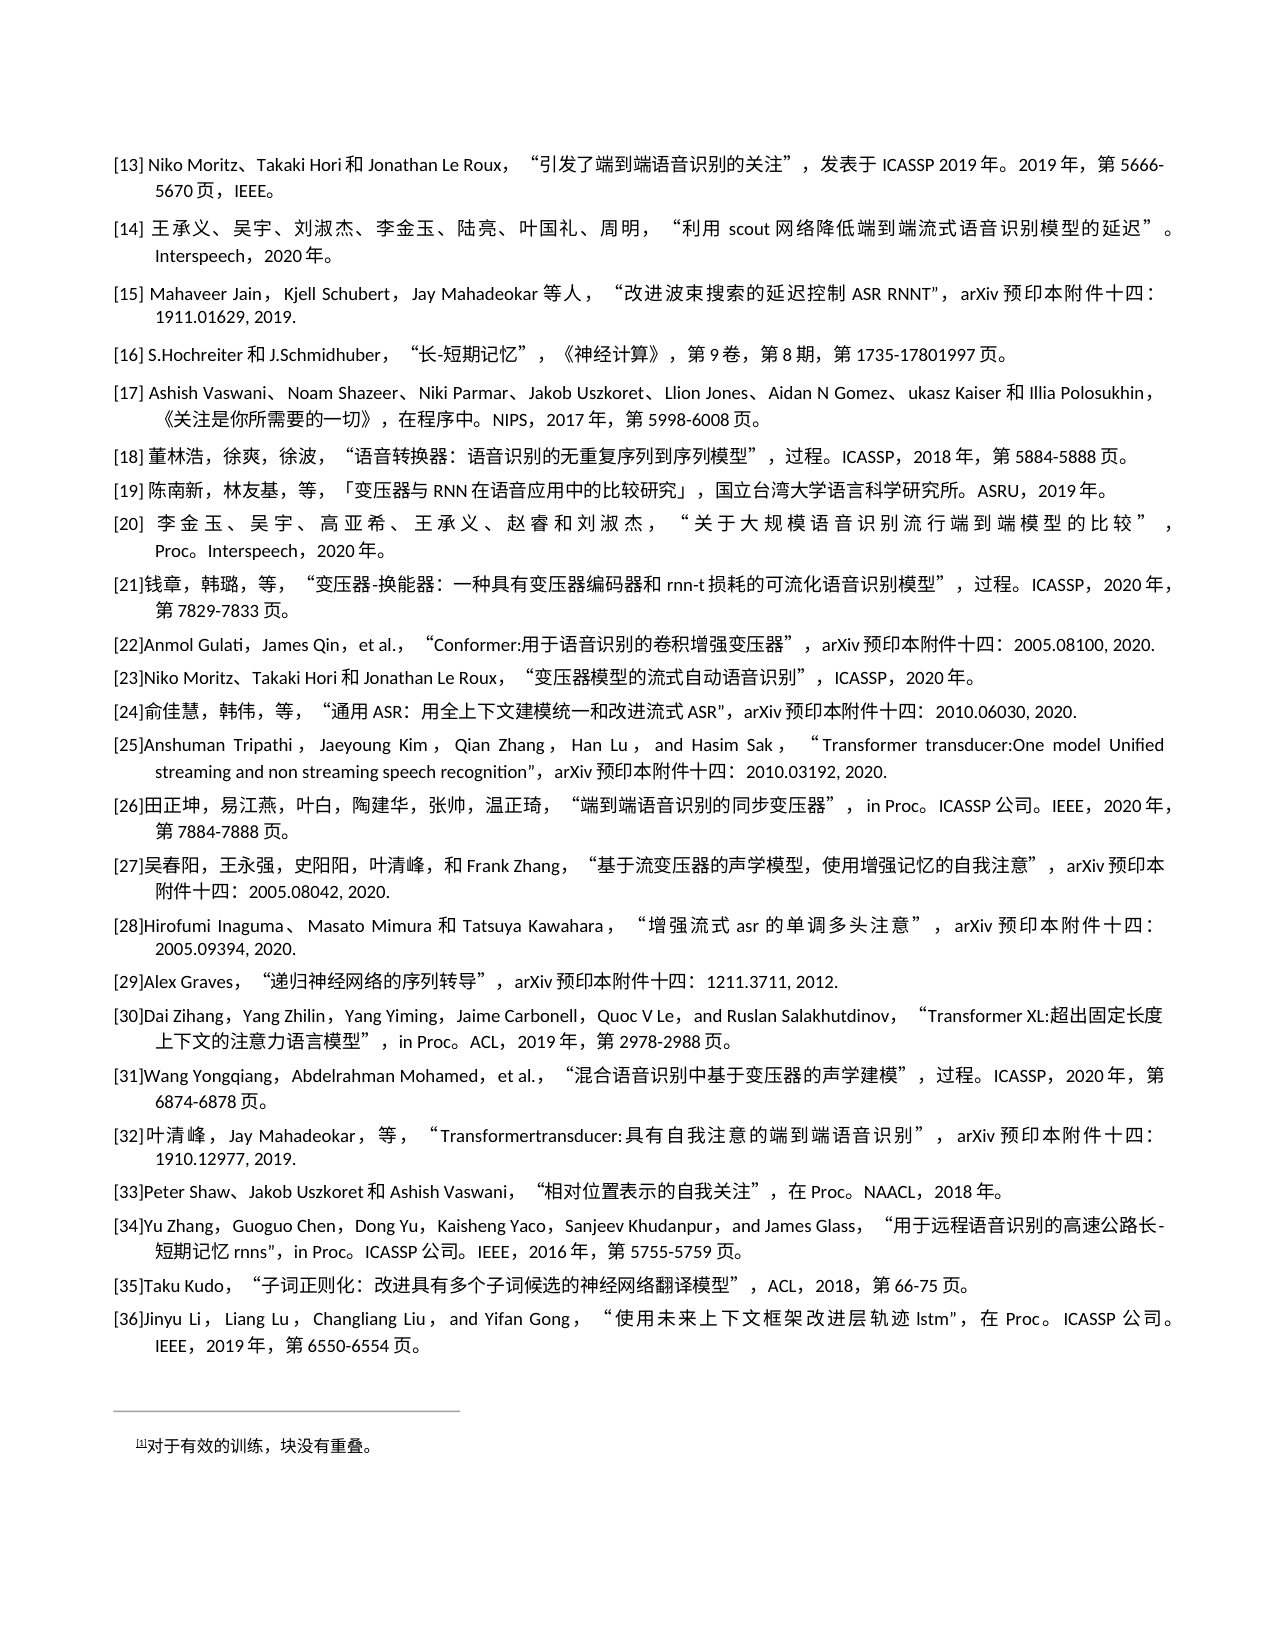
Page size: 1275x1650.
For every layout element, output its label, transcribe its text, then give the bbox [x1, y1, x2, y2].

text [31]Wang Yongqiang，Abdelrahman Mohamed，et al.，“混合语音识别中基于变压器的声学建模”，过程。ICASSP，2020年，第6874-6878页。 [113, 1061, 1164, 1114]
text [26]田正坤，易江燕，叶白，陶建华，张帅，温正琦，“端到端语音识别的同步变压器”，in Proc。ICASSP公司。IEEE，2020年，第7884-7888页。 [113, 791, 1164, 844]
text [19] 陈南新，林友基，等，「变压器与RNN在语音应用中的比较研究」，国立台湾大学语言科学研究所。ASRU，2019年。 [113, 476, 1164, 502]
text [22]Anmol Gulati，James Qin，et al.，“Conformer:用于语音识别的卷积增强变压器”，arXiv预印本附件十四：2005.08100, 2020. [113, 630, 1164, 656]
text [20] 李金玉、吴宇、高亚希、王承义、赵睿和刘淑杰，“关于大规模语音识别流行端到端模型的比较”，Proc。Interspeech，2020年。 [113, 509, 1164, 563]
text [25]Anshuman Tripathi，Jaeyoung Kim，Qian Zhang，Han Lu，and Hasim Sak，“Transformer transducer:One model Unified streaming and non streaming speech recognition”，arXiv预印本附件十四：2010.03192, 2020. [113, 731, 1164, 784]
text [24]俞佳慧，韩伟，等，“通用ASR：用全上下文建模统一和改进流式ASR”，arXiv预印本附件十四：2010.06030, 2020. [113, 697, 1164, 723]
text [30]Dai Zihang，Yang Zhilin，Yang Yiming，Jaime Carbonell，Quoc V Le，and Ruslan Salakhutdinov，“Transformer XL:超出固定长度上下文的注意力语言模型”，in Proc。ACL，2019年，第2978-2988页。 [113, 1001, 1164, 1054]
text [15] Mahaveer Jain，Kjell Schubert，Jay Mahadeokar等人，“改进波束搜索的延迟控制ASR RNNT”，arXiv预印本附件十四：1911.01629, 2019. [113, 279, 1164, 328]
text [18] 董林浩，徐爽，徐波，“语音转换器：语音识别的无重复序列到序列模型”，过程。ICASSP，2018年，第5884-5888页。 [113, 442, 1164, 469]
text [34]Yu Zhang，Guoguo Chen，Dong Yu，Kaisheng Yaco，Sanjeev Khudanpur，and James Glass，“用于远程语音识别的高速公路长-短期记忆rnns”，in Proc。ICASSP公司。IEEE，2016年，第5755-5759页。 [113, 1211, 1164, 1264]
text [35]Taku Kudo，“子词正则化：改进具有多个子词候选的神经网络翻译模型”，ACL，2018，第66-75页。 [113, 1271, 1164, 1297]
text [23]Niko Moritz、Takaki Hori和Jonathan Le Roux，“变压器模型的流式自动语音识别”，ICASSP，2020年。 [113, 663, 1164, 690]
text [1]对于有效的训练，块没有重叠。 [136, 1433, 1164, 1458]
text [27]吴春阳，王永强，史阳阳，叶清峰，和Frank Zhang，“基于流变压器的声学模型，使用增强记忆的自我注意”，arXiv预印本附件十四：2005.08042, 2020. [113, 851, 1164, 904]
text [33]Peter Shaw、Jakob Uszkoret和Ashish Vaswani，“相对位置表示的自我关注”，在Proc。NAACL，2018年。 [113, 1177, 1164, 1204]
text [32]叶清峰，Jay Mahadeokar，等，“Transformertransducer:具有自我注意的端到端语音识别”，arXiv预印本附件十四：1910.12977, 2019. [113, 1121, 1164, 1170]
text [17] Ashish Vaswani、Noam Shazeer、Niki Parmar、Jakob Uszkoret、Llion Jones、Aidan N Gomez、ukasz Kaiser和Illia Polosukhin，《关注是你所需要的一切》，在程序中。NIPS，2017年，第5998-6008页。 [113, 378, 1164, 431]
text [21]钱章，韩璐，等，“变压器-换能器：一种具有变压器编码器和rnn-t损耗的可流化语音识别模型”，过程。ICASSP，2020年，第7829-7833页。 [113, 570, 1164, 623]
text [16] S.Hochreiter和J.Schmidhuber，“长-短期记忆”，《神经计算》，第9卷，第8期，第1735-17801997页。 [113, 340, 1164, 367]
text [28]Hirofumi Inaguma、Masato Mimura和Tatsuya Kawahara，“增强流式asr的单调多头注意”，arXiv预印本附件十四：2005.09394, 2020. [113, 911, 1164, 960]
text [13] Niko Moritz、Takaki Hori和Jonathan Le Roux，“引发了端到端语音识别的关注”，发表于ICASSP 2019年。2019年，第5666-5670页，IEEE。 [113, 150, 1164, 203]
text [29]Alex Graves，“递归神经网络的序列转导”，arXiv预印本附件十四：1211.3711, 2012. [113, 967, 1164, 994]
text [14] 王承义、吴宇、刘淑杰、李金玉、陆亮、叶国礼、周明，“利用scout网络降低端到端流式语音识别模型的延迟”。Interspeech，2020年。 [113, 214, 1164, 267]
text [36]Jinyu Li，Liang Lu，Changliang Liu，and Yifan Gong，“使用未来上下文框架改进层轨迹lstm”，在Proc。ICASSP公司。IEEE，2019年，第6550-6554页。 [113, 1304, 1164, 1358]
